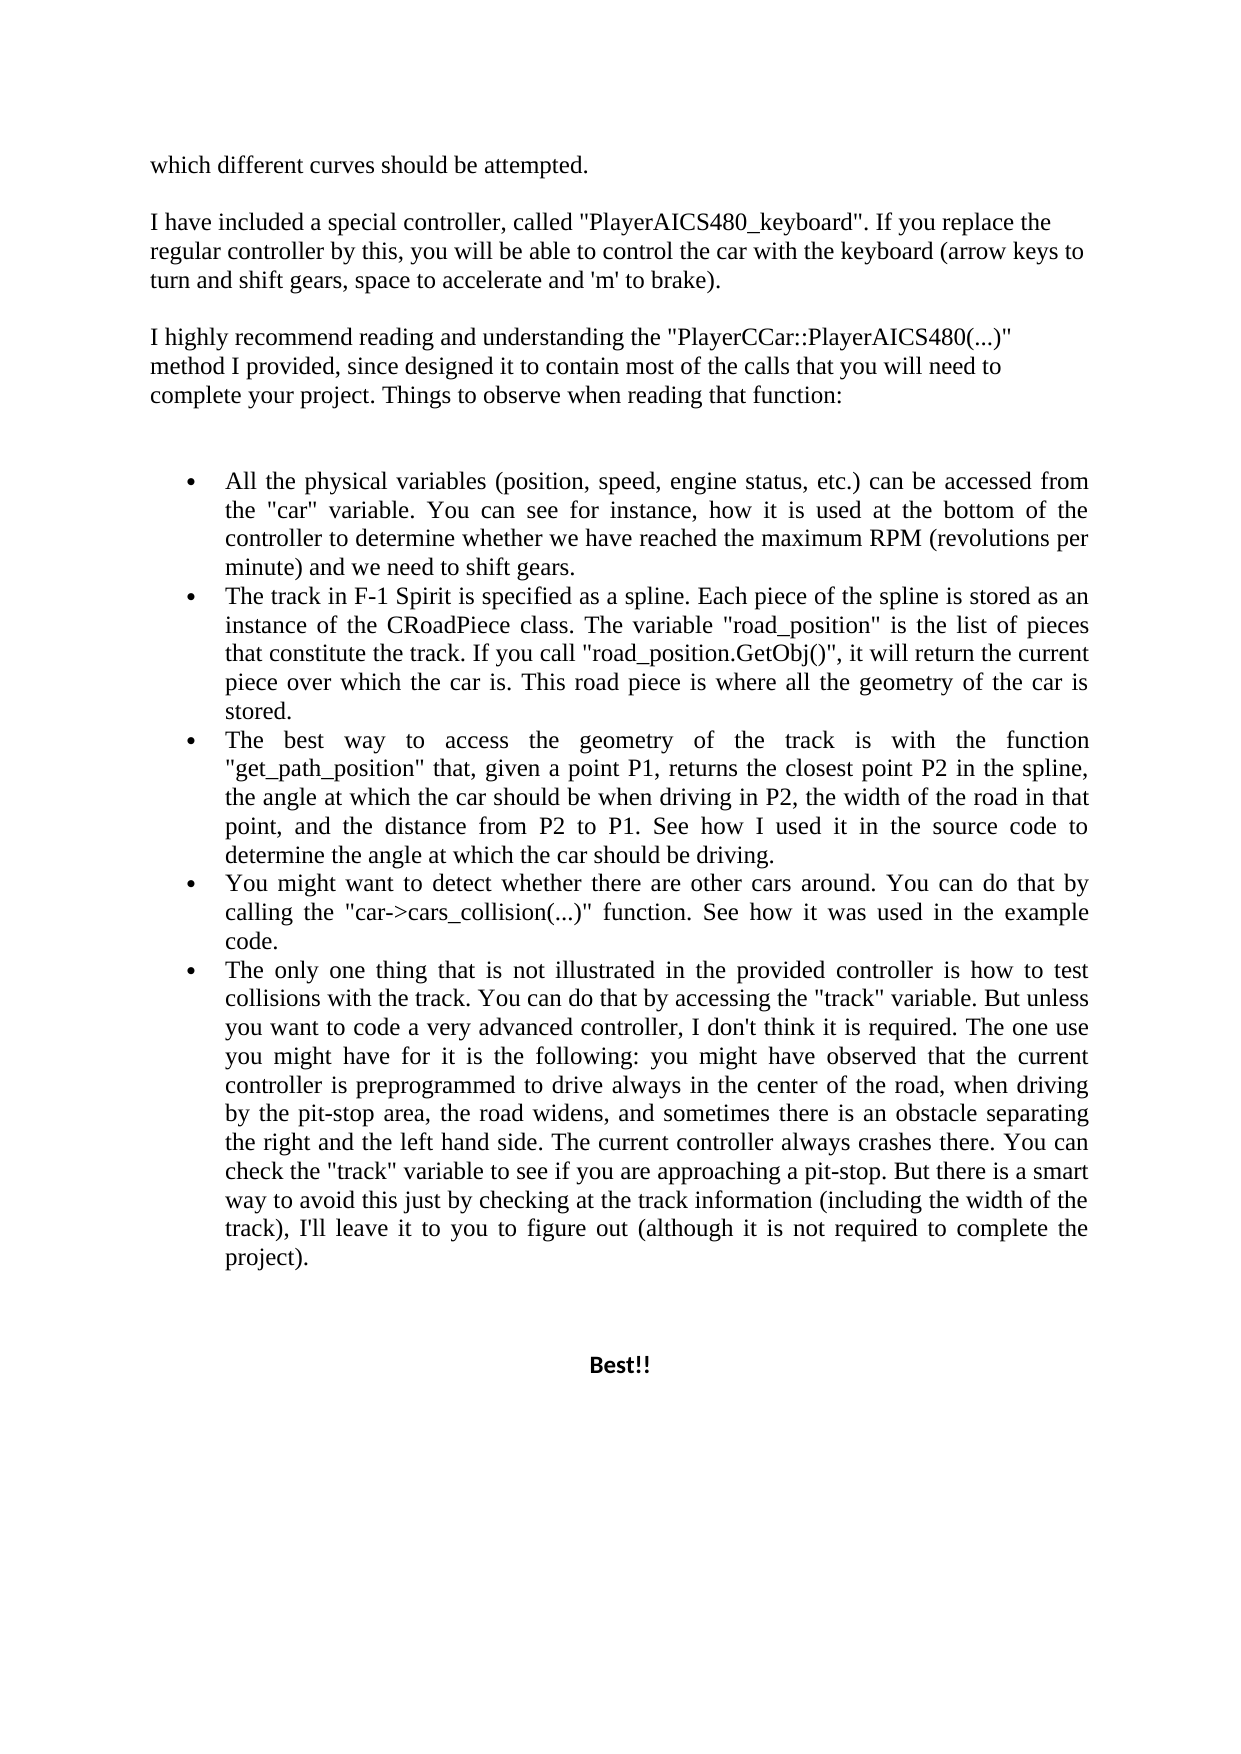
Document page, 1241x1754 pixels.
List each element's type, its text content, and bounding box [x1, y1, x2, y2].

list The only one thing that is not illustrated in the provided controller is how to test collisions with the track. You can do that by accessing the "track" variable. But unless you want to code a very advanced controller, I don't think it is required. The one use you might have for it is the following: you might have observed that the current controller is preprogrammed to drive always in the center of the road, when driving by the pit-stop area, the road widens, and sometimes there is an obstacle separating the right and the left hand side. The current controller always crashes there. You can check the "track" variable to see if you are approaching a pit-stop. But there is a smart way to avoid this just by checking at the track information (including the width of the track), I'll leave it to you to figure out (although it is not required to complete the project). [187, 955, 1090, 1271]
list The track in F-1 Spirit is specified as a spline. Each piece of the spline is stored as an instance of the CRoadPiece class. The variable "road_position" is the list of pieces that constitute the track. If you call "road_position.GetObj()", it will return the current piece over which the car is. This road piece is where all the geometry of the car is stored. [187, 581, 1090, 725]
list The best way to access the geometry of the track is with the function "get_path_position" that, given a point P1, returns the closest point P2 in the spline, the angle at which the car should be when driving in P2, the width of the road in that point, and the distance from P2 to P1. See how I used it in the source code to determine the angle at which the car should be driving. [187, 725, 1090, 868]
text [150, 150, 1090, 437]
list You might want to detect whether there are other cars around. You can do that by calling the "car->cars_collision(...)" function. See how it was used in the example code. [187, 868, 1090, 955]
list All the physical variables (position, speed, engine status, etc.) can be accessed from the "car" variable. You can see for instance, how it is used at the bottom of the controller to determine whether we have reached the maximum RPM (revolutions per minute) and we need to shift gears. [187, 466, 1090, 581]
text Best!! [150, 1350, 1090, 1380]
